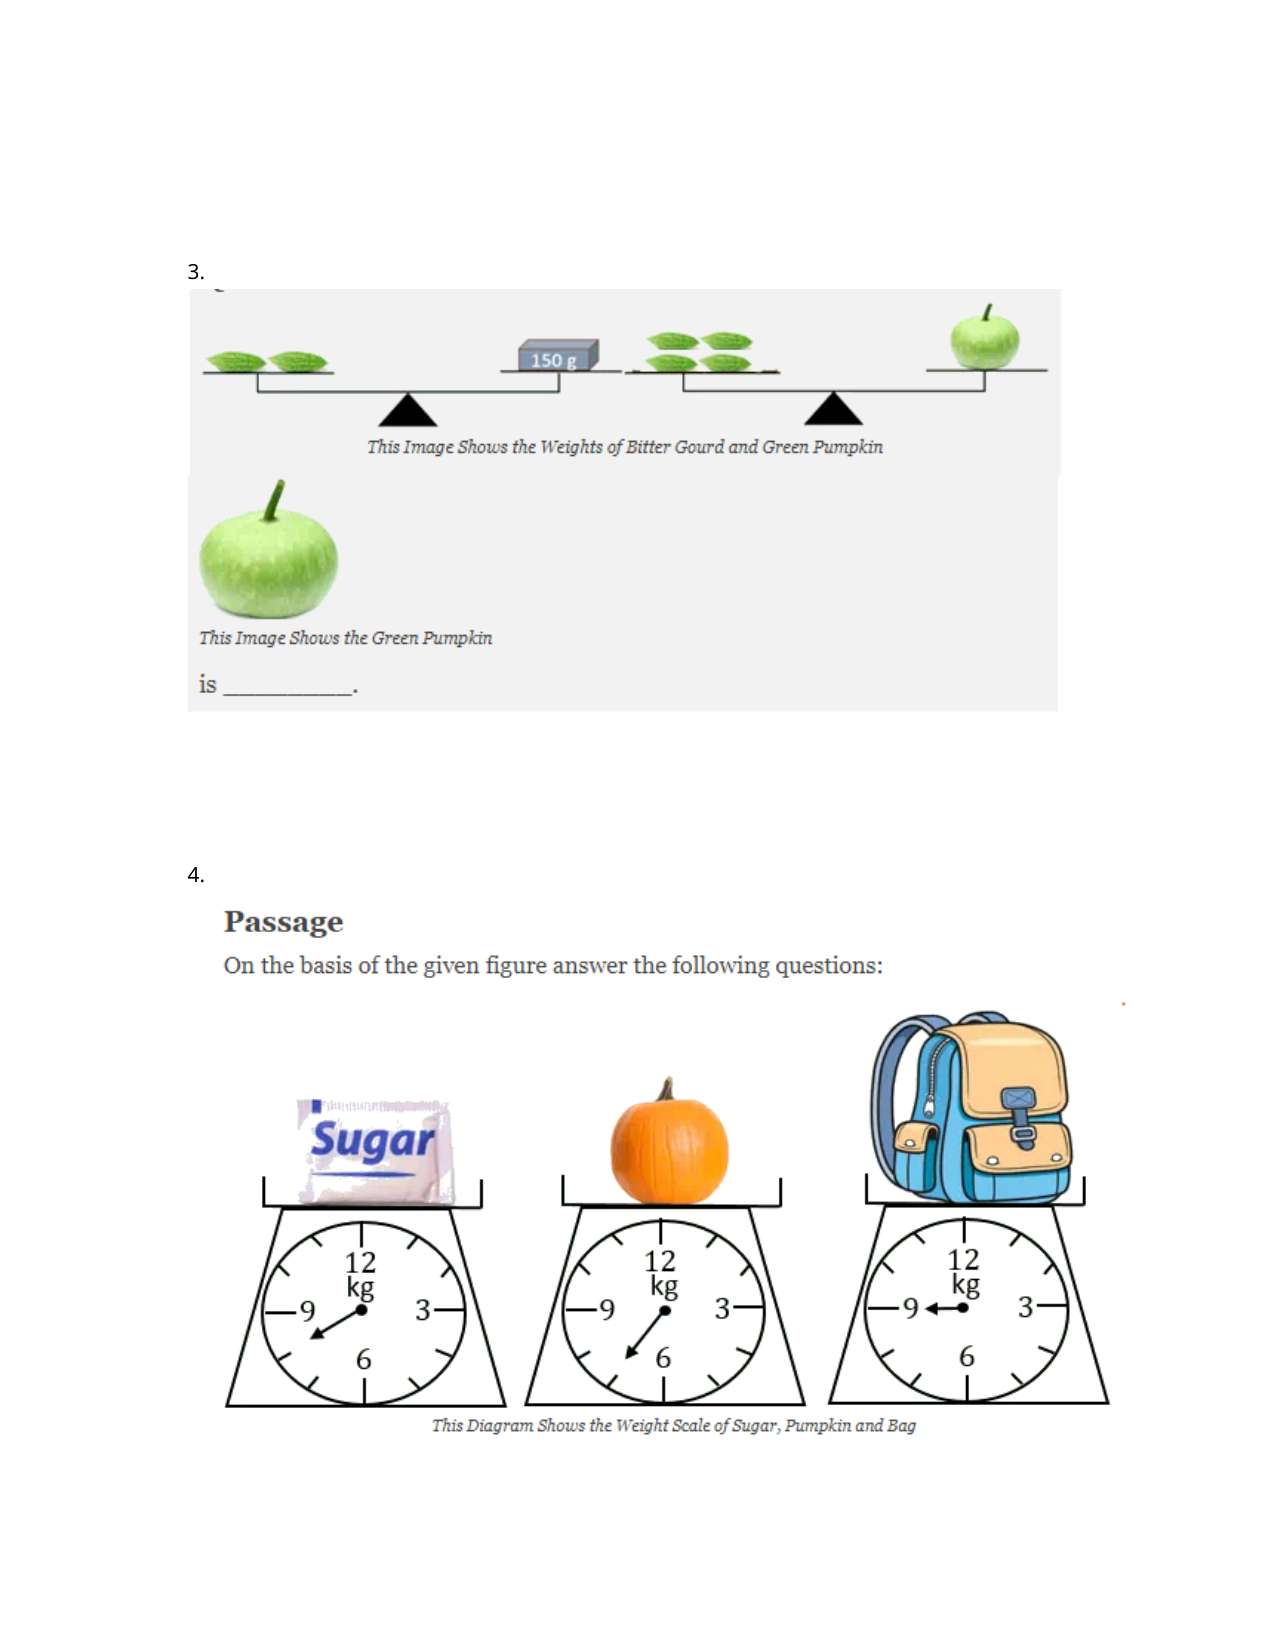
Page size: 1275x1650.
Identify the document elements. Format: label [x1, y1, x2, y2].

picture [187, 289, 1091, 729]
picture [187, 892, 1163, 1445]
